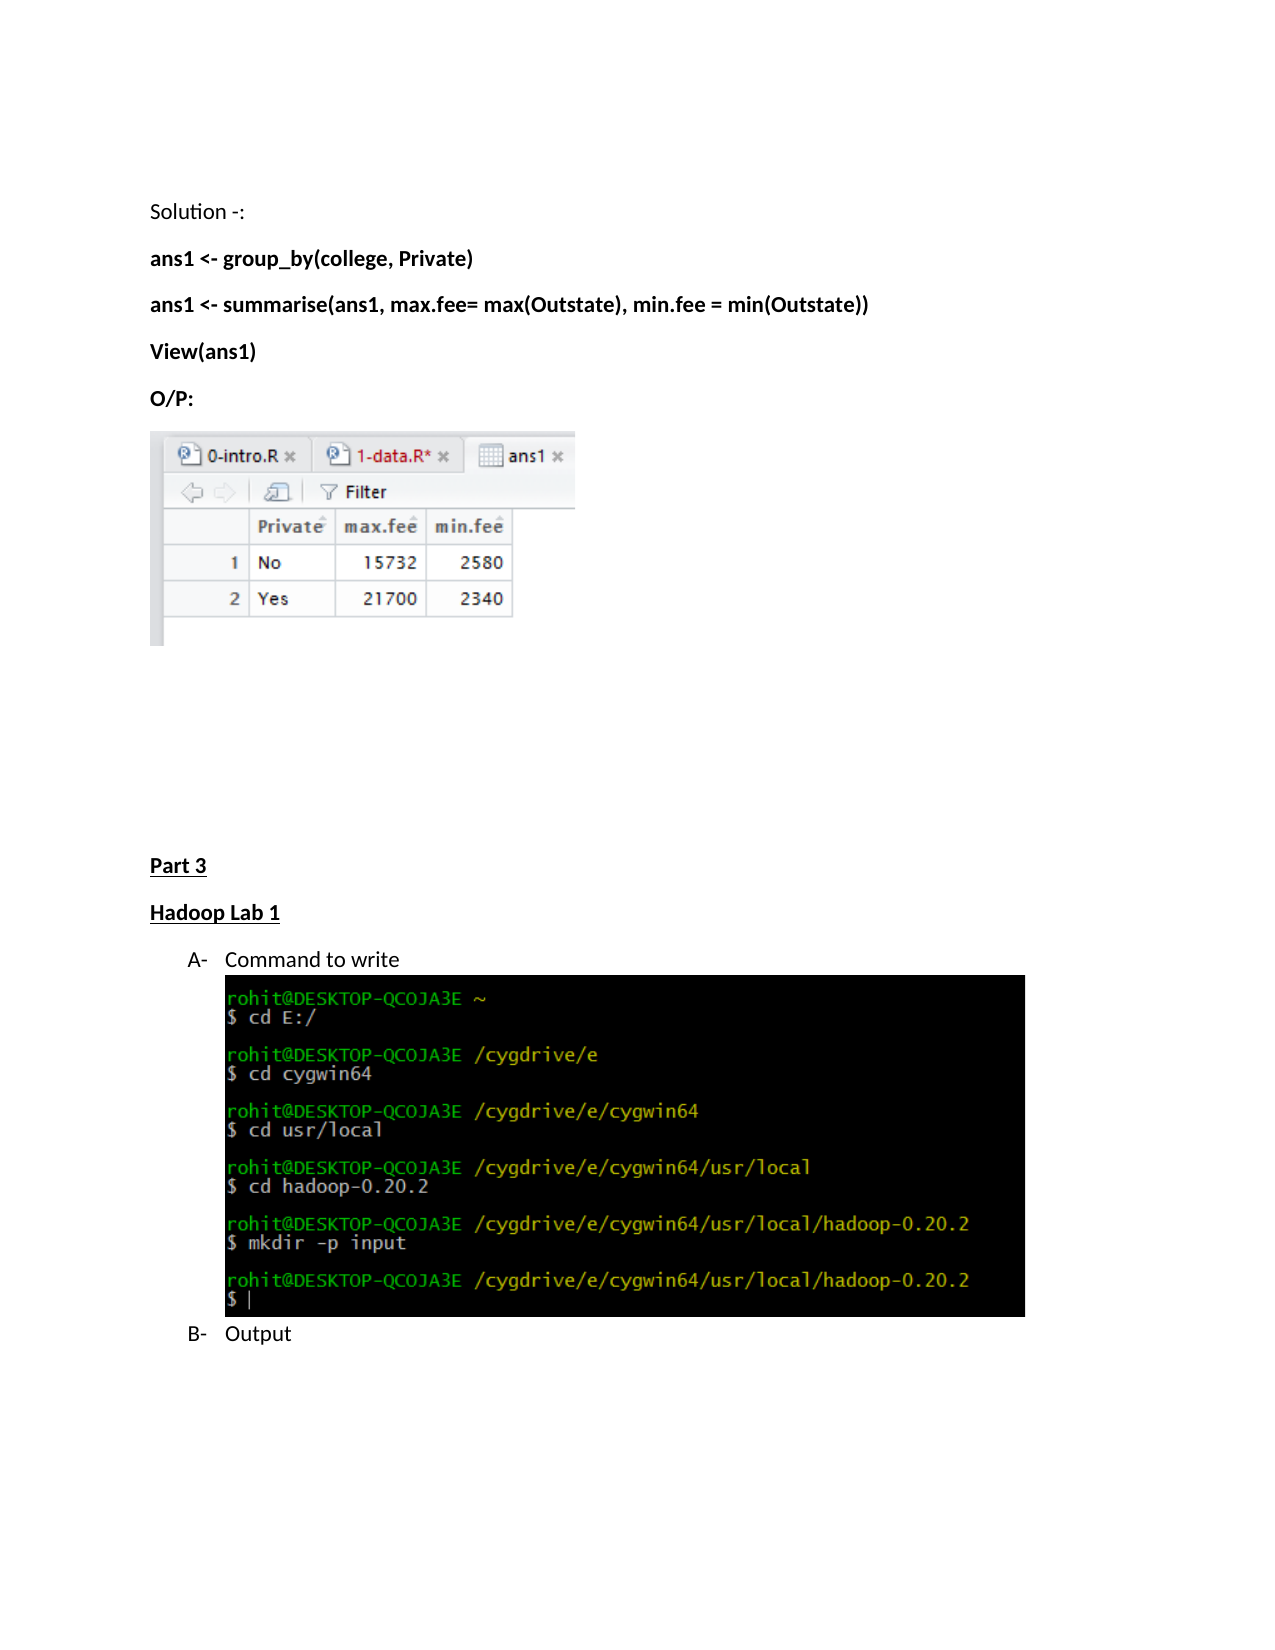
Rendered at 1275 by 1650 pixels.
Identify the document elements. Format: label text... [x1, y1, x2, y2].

picture [150, 431, 575, 646]
text Part 3 [150, 852, 1125, 880]
list Output [187, 1319, 1125, 1347]
list Command to write [187, 945, 1125, 973]
text View(ans1) [150, 337, 1125, 366]
text ans1 <- group_by(college, Private) [150, 244, 1125, 272]
picture [225, 975, 1025, 1317]
text ans1 <- summarise(ans1, max.fee= max(Outstate), min.fee = min(Outstate)) [150, 291, 1125, 319]
text Hadoop Lab 1 [150, 898, 1125, 927]
text Solution -: [150, 197, 1125, 225]
text O/P: [150, 384, 1125, 412]
